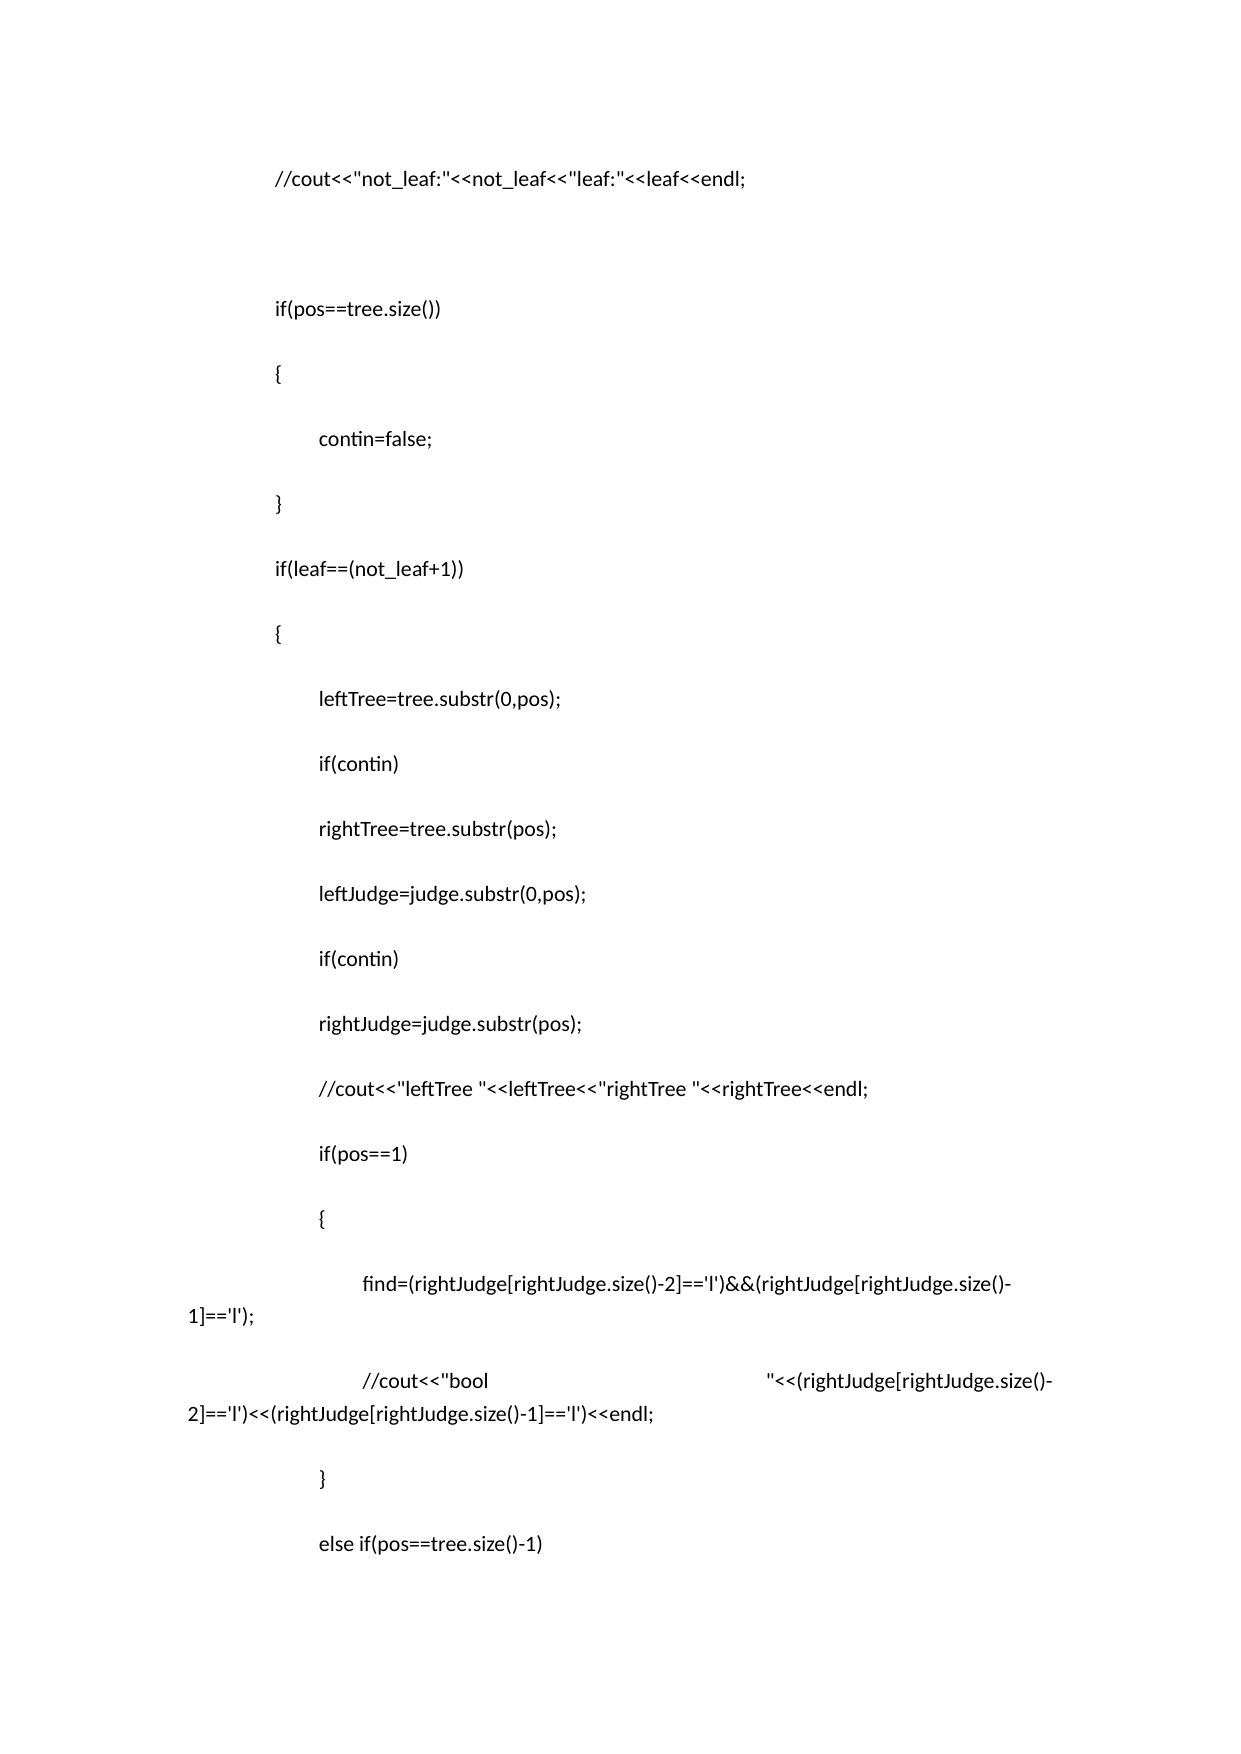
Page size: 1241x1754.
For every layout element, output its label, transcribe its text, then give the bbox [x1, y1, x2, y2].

text } [187, 1462, 1053, 1527]
text if(pos==tree.size()) [187, 292, 1053, 357]
text } [187, 487, 1053, 552]
text { [187, 357, 1053, 422]
text else if(pos==tree.size()-1) [187, 1527, 1053, 1592]
text //cout<<"not_leaf:"<<not_leaf<<"leaf:"<<leaf<<endl; [187, 162, 1053, 227]
text { [187, 1202, 1053, 1267]
text find=(rightJudge[rightJudge.size()-2]=='l')&&(rightJudge[rightJudge.size()-1]=='l'); [187, 1267, 1053, 1364]
text contin=false; [187, 422, 1053, 487]
text if(pos==1) [187, 1137, 1053, 1202]
text //cout<<"leftTree "<<leftTree<<"rightTree "<<rightTree<<endl; [187, 1072, 1053, 1137]
text if(leaf==(not_leaf+1)) [187, 552, 1053, 617]
text leftJudge=judge.substr(0,pos); [187, 877, 1053, 942]
text //cout<<"bool "<<(rightJudge[rightJudge.size()-2]=='l')<<(rightJudge[rightJudge.size()-1]=='l')<<endl; [187, 1364, 1053, 1462]
text rightJudge=judge.substr(pos); [187, 1007, 1053, 1072]
text if(contin) [187, 942, 1053, 1007]
text rightTree=tree.substr(pos); [187, 812, 1053, 877]
text leftTree=tree.substr(0,pos); [187, 682, 1053, 747]
text { [187, 617, 1053, 682]
text if(contin) [187, 747, 1053, 812]
